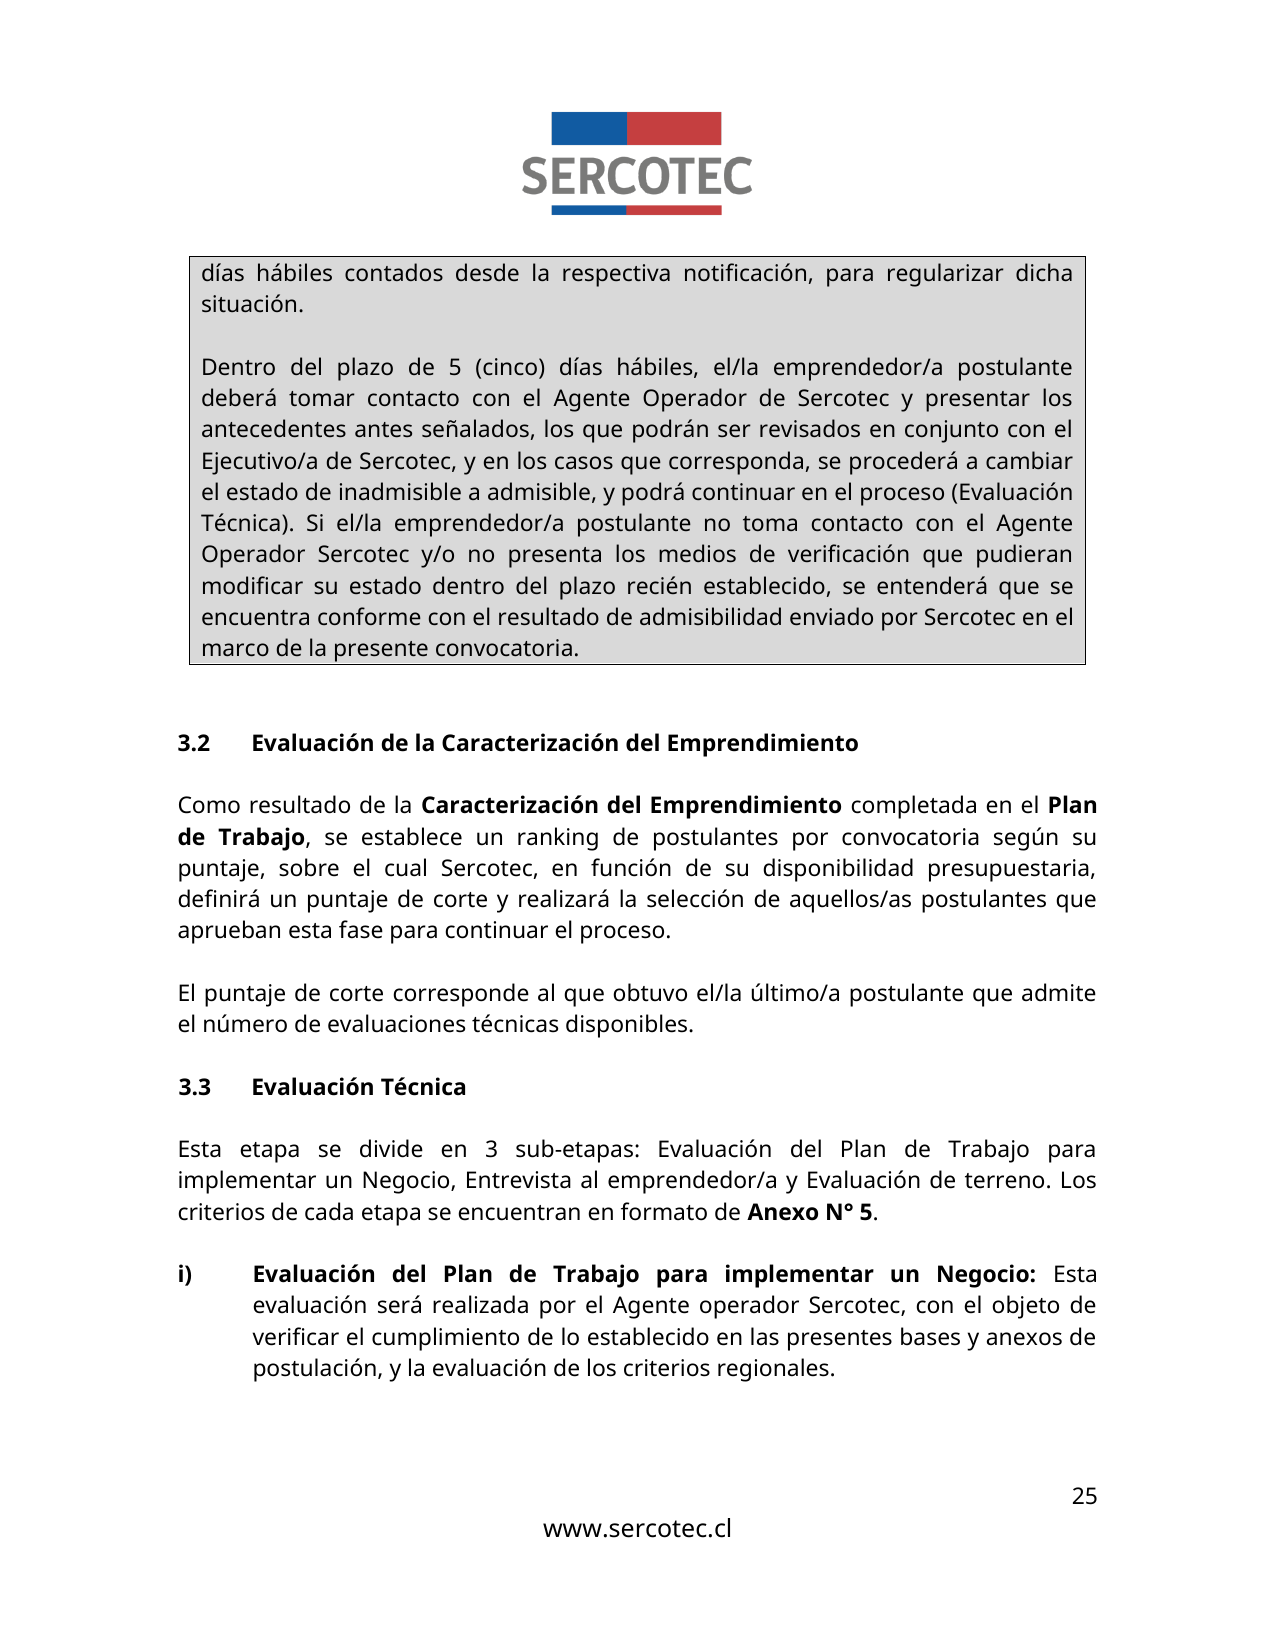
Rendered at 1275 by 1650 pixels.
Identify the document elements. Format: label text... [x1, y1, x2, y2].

list Evaluación del Plan de Trabajo para implementar un Negocio: Esta evaluación será realizada por el Agente operador Sercotec, con el objeto de verificar el cumplimiento de lo establecido en las presentes bases y anexos de postulación, y la evaluación de los criterios regionales. [177, 1258, 1098, 1383]
text El puntaje de corte corresponde al que obtuvo el/la último/a postulante que admite el número de evaluaciones técnicas disponibles. [177, 977, 1098, 1039]
text Esta etapa se divide en 3 sub-etapas: Evaluación del Plan de Trabajo para implementar un Negocio, Entrevista al emprendedor/a y Evaluación de terreno. Los criterios de cada etapa se encuentran en formato de Anexo N° 5. [177, 1133, 1098, 1227]
text 3.2 Evaluación de la Caracterización del Emprendimiento [177, 727, 1098, 758]
list Evaluación Técnica [178, 1071, 1098, 1102]
picture [512, 105, 763, 225]
text Como resultado de la Caracterización del Emprendimiento completada en el Plan de Trabajo, se establece un ranking de postulantes por convocatoria según su puntaje, sobre el cual Sercotec, en función de su disponibilidad presupuestaria, definirá un puntaje de corte y realizará la selección de aquellos/as postulantes que aprueban esta fase para continuar el proceso. [177, 789, 1098, 946]
